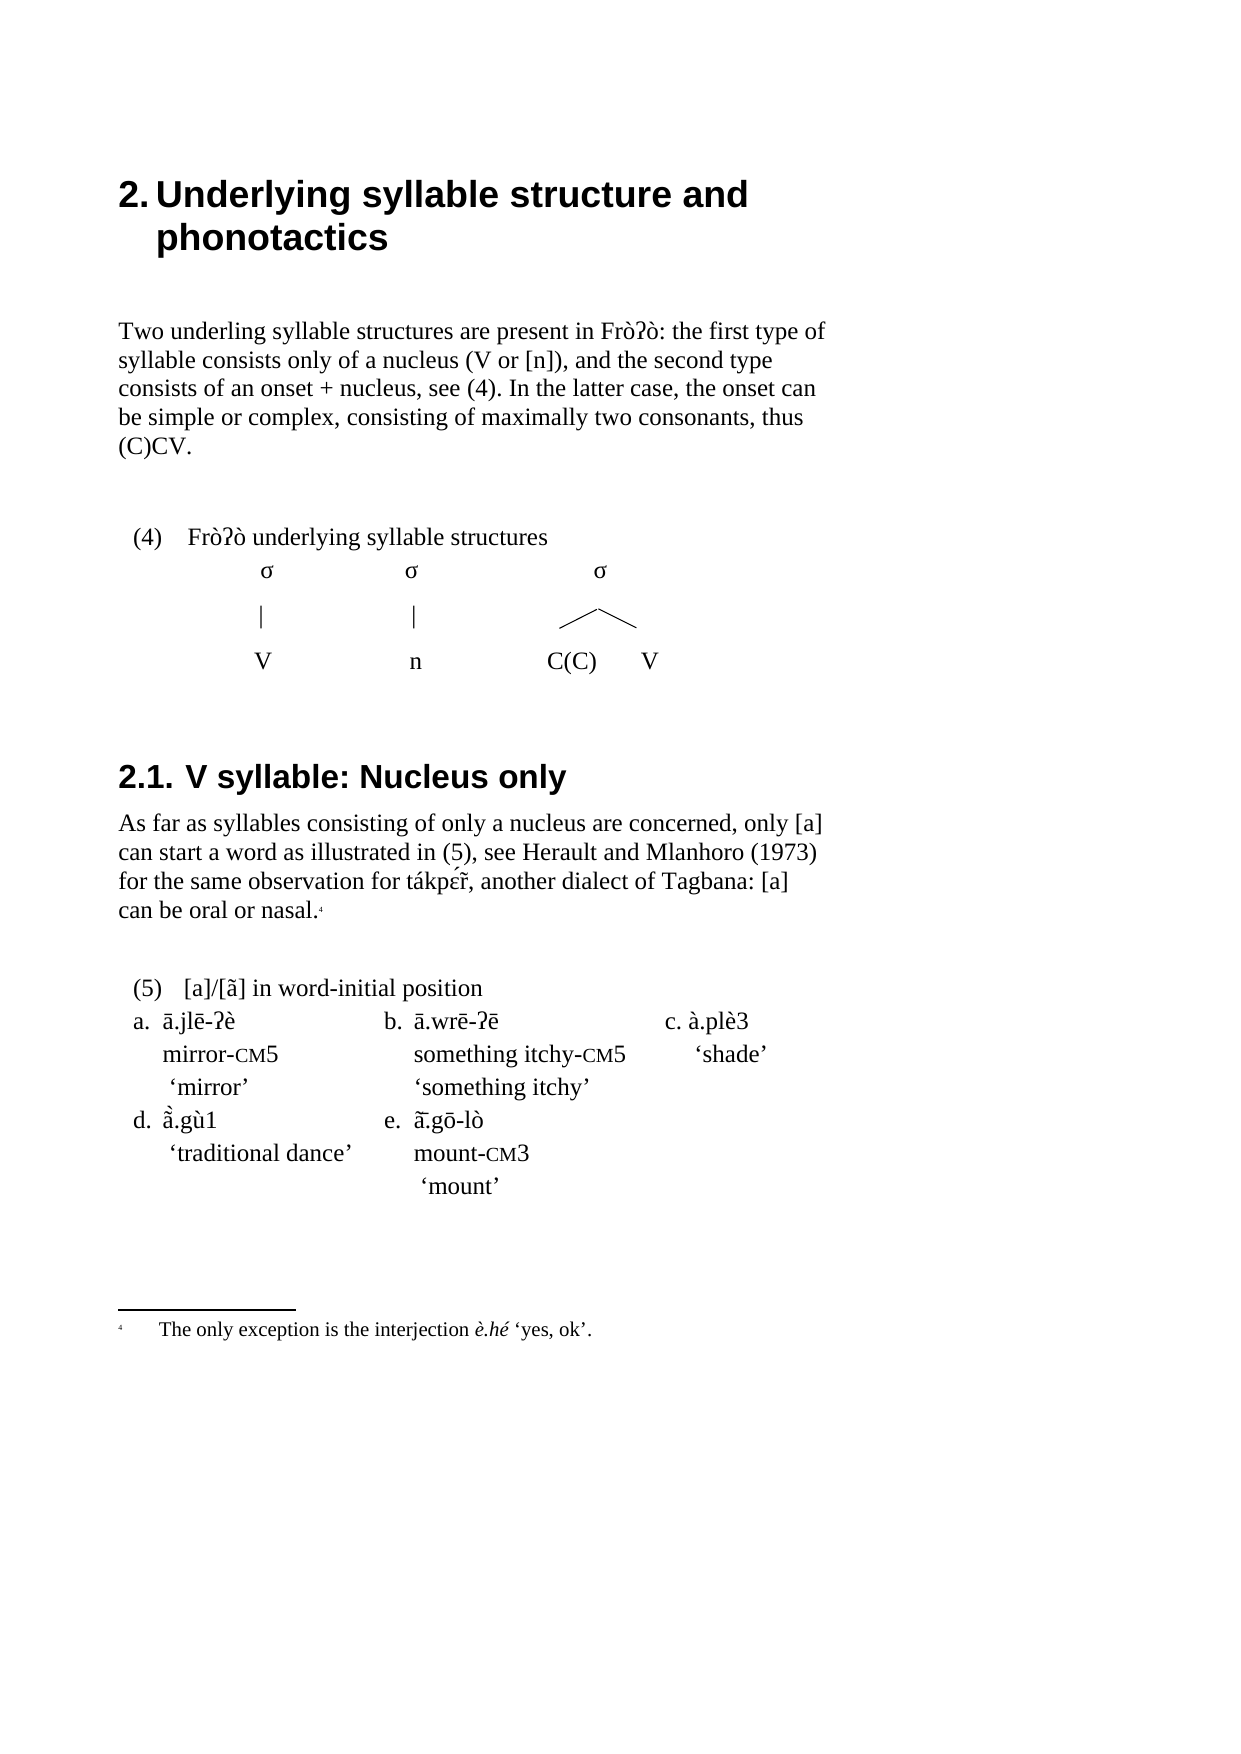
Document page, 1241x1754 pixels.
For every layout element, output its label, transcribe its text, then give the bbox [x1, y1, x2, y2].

text a. ā.jlē-ʔè b. ā.wrē-ʔē c. à.plè3 [118, 1006, 1137, 1035]
text Underlying syllable structure and phonotactics [118, 172, 827, 258]
text Two underling syllable structures are present in Fròʔò: the first type of syllable consists only of a nucleus (V or [n]), and the second type consists of an onset + nucleus, see (4). In the latter case, the onset can be simple or complex, consisting of maximally two consonants, thus (C)CV. [118, 316, 827, 460]
text ‘mirror’ ‘something itchy’ [118, 1072, 1137, 1101]
text σ σ σ [118, 555, 827, 584]
text V n C(C) V [118, 646, 827, 674]
text As far as syllables consisting of only a nucleus are concerned, only [a] can start a word as illustrated in (5), see Herault and Mlanhoro (1973) for the same observation for tákpɛ̃́r, another dialect of Tagbana: [a] can be oral or nasal. [118, 808, 827, 923]
text V syllable: Nucleus only [118, 757, 827, 796]
text d. ã̀.gù1 e. ã̄.gō-lò [118, 1105, 1137, 1134]
text ‘traditional dance’ mount-cm3 [118, 1138, 1137, 1167]
list Fròʔò underlying syllable structures [133, 522, 1137, 551]
list [a]/[ã] in word-initial position [133, 973, 1137, 1002]
text mirror-cm5 something itchy-cm5 ‘shade’ [118, 1039, 1137, 1068]
text ‘mount’ [118, 1171, 1137, 1200]
text | | [118, 600, 827, 629]
